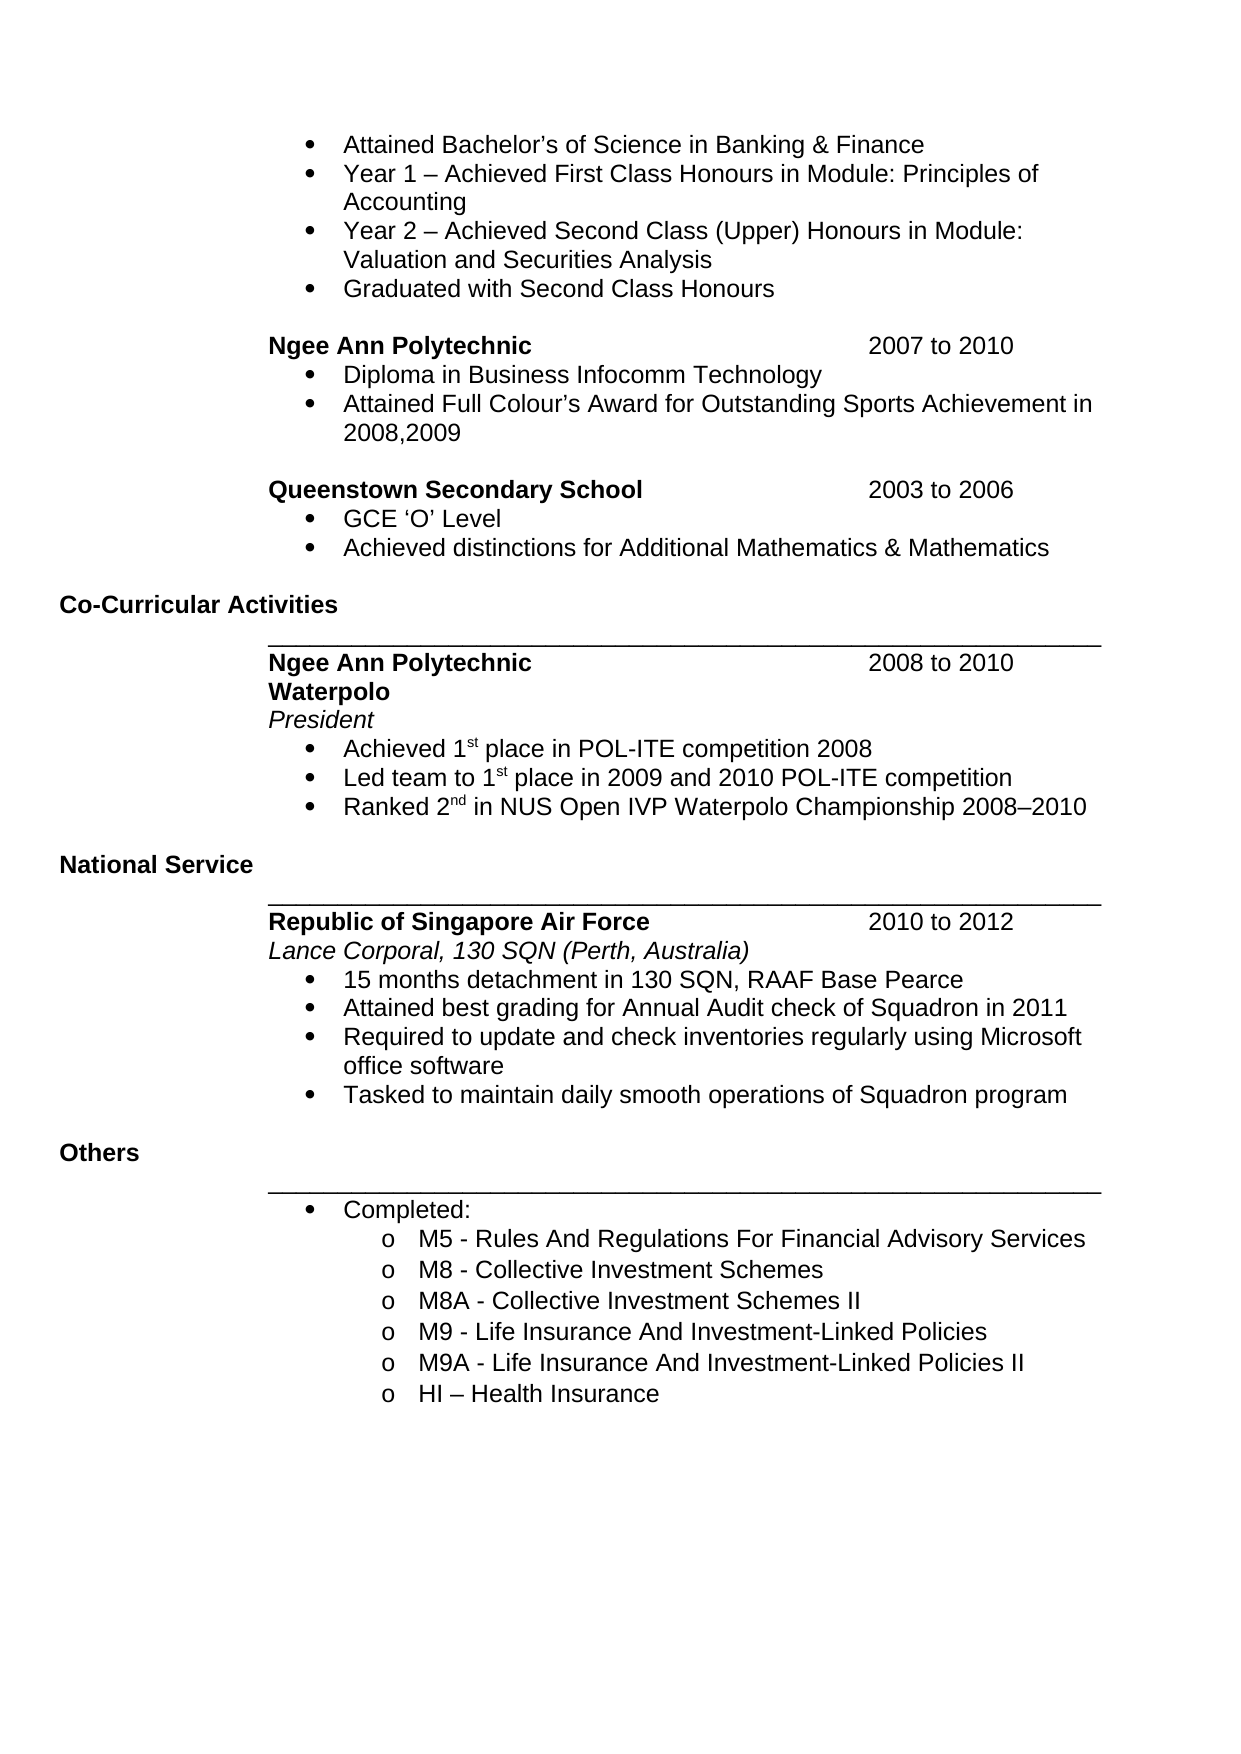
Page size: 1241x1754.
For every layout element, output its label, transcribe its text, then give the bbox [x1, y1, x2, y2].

list Attained Bachelor’s of Science in Banking & Finance [306, 130, 1123, 158]
text Waterpolo [268, 677, 1123, 706]
list Ranked 2nd in NUS Open IVP Waterpolo Championship 2008–2010 [306, 792, 1123, 821]
text Ngee Ann Polytechnic 2008 to 2010 [268, 648, 1123, 677]
text ____________________________________________________________ [59, 1166, 1240, 1195]
list Required to update and check inventories regularly using Microsoft office software [306, 1022, 1123, 1080]
list Achieved 1st place in POL-ITE competition 2008 [306, 734, 1123, 763]
list M9A - Life Insurance And Investment-Linked Policies II [381, 1348, 1123, 1378]
list Tasked to maintain daily smooth operations of Squadron program [306, 1080, 1123, 1109]
text Republic of Singapore Air Force 2010 to 2012 [193, 907, 1123, 936]
list Attained Full Colour’s Award for Outstanding Sports Achievement in 2008,2009 [306, 389, 1123, 447]
text Queenstown Secondary School 2003 to 2006 [268, 475, 1123, 504]
text Others [59, 1137, 1123, 1166]
list Year 1 – Achieved First Class Honours in Module: Principles of Accounting [306, 158, 1123, 216]
list 15 months detachment in 130 SQN, RAAF Base Pearce [306, 964, 1123, 993]
text Co-Curricular Activities [59, 591, 1123, 619]
list M8A - Collective Investment Schemes II [381, 1286, 1123, 1317]
list HI – Health Insurance [381, 1378, 1123, 1409]
text President [268, 706, 1123, 734]
list M8 - Collective Investment Schemes [381, 1255, 1123, 1286]
list Achieved distinctions for Additional Mathematics & Mathematics [306, 533, 1123, 562]
list Led team to 1st place in 2009 and 2010 POL-ITE competition [306, 763, 1123, 792]
text Ngee Ann Polytechnic 2007 to 2010 [268, 331, 1123, 360]
list Completed: [306, 1195, 1123, 1224]
text ____________________________________________________________ [59, 878, 1240, 907]
list M5 - Rules And Regulations For Financial Advisory Services [381, 1224, 1123, 1255]
list Diploma in Business Infocomm Technology [306, 360, 1123, 389]
text Lance Corporal, 130 SQN (Perth, Australia) [193, 936, 1123, 964]
list Year 2 – Achieved Second Class (Upper) Honours in Module: Valuation and Securities Analysis [306, 216, 1123, 274]
text ____________________________________________________________ [59, 619, 1240, 648]
list M9 - Life Insurance And Investment-Linked Policies [381, 1317, 1123, 1348]
list Attained best grading for Annual Audit check of Squadron in 2011 [306, 993, 1123, 1022]
list GCE ‘O’ Level [306, 504, 1123, 533]
text National Service [59, 849, 1123, 878]
list Graduated with Second Class Honours [306, 274, 1123, 303]
